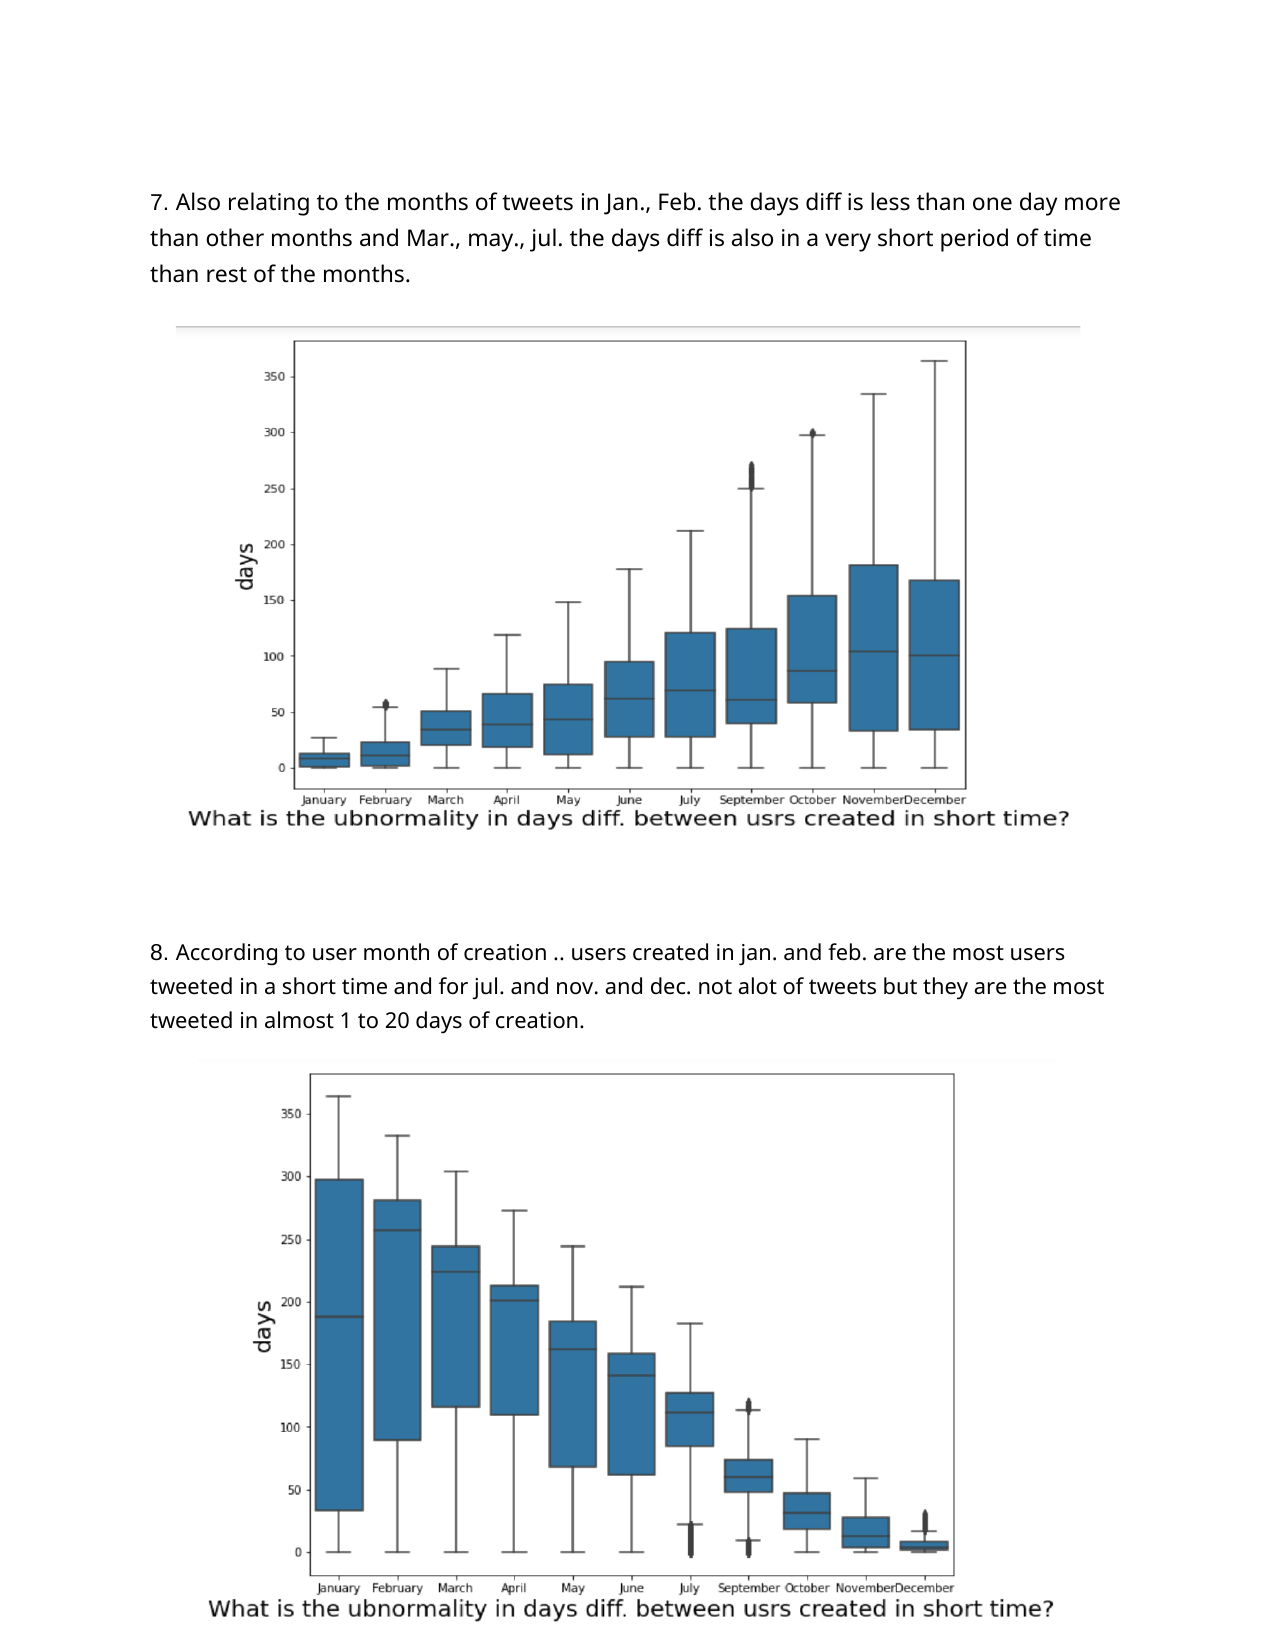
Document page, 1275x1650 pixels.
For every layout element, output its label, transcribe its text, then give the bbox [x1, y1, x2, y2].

picture [175, 326, 1081, 839]
picture [196, 1059, 1058, 1631]
text 8. According to user month of creation .. users created in jan. and feb. are the most users tweeted in a short time and for jul. and nov. and dec. not alot of tweets but they are the most tweeted in almost 1 to 20 days of creation. [150, 936, 1125, 1034]
text 7. Also relating to the months of tweets in Jan., Feb. the days diff is less than one day more than other months and Mar., may., jul. the days diff is also in a very short period of time than rest of the months. [150, 186, 1125, 289]
